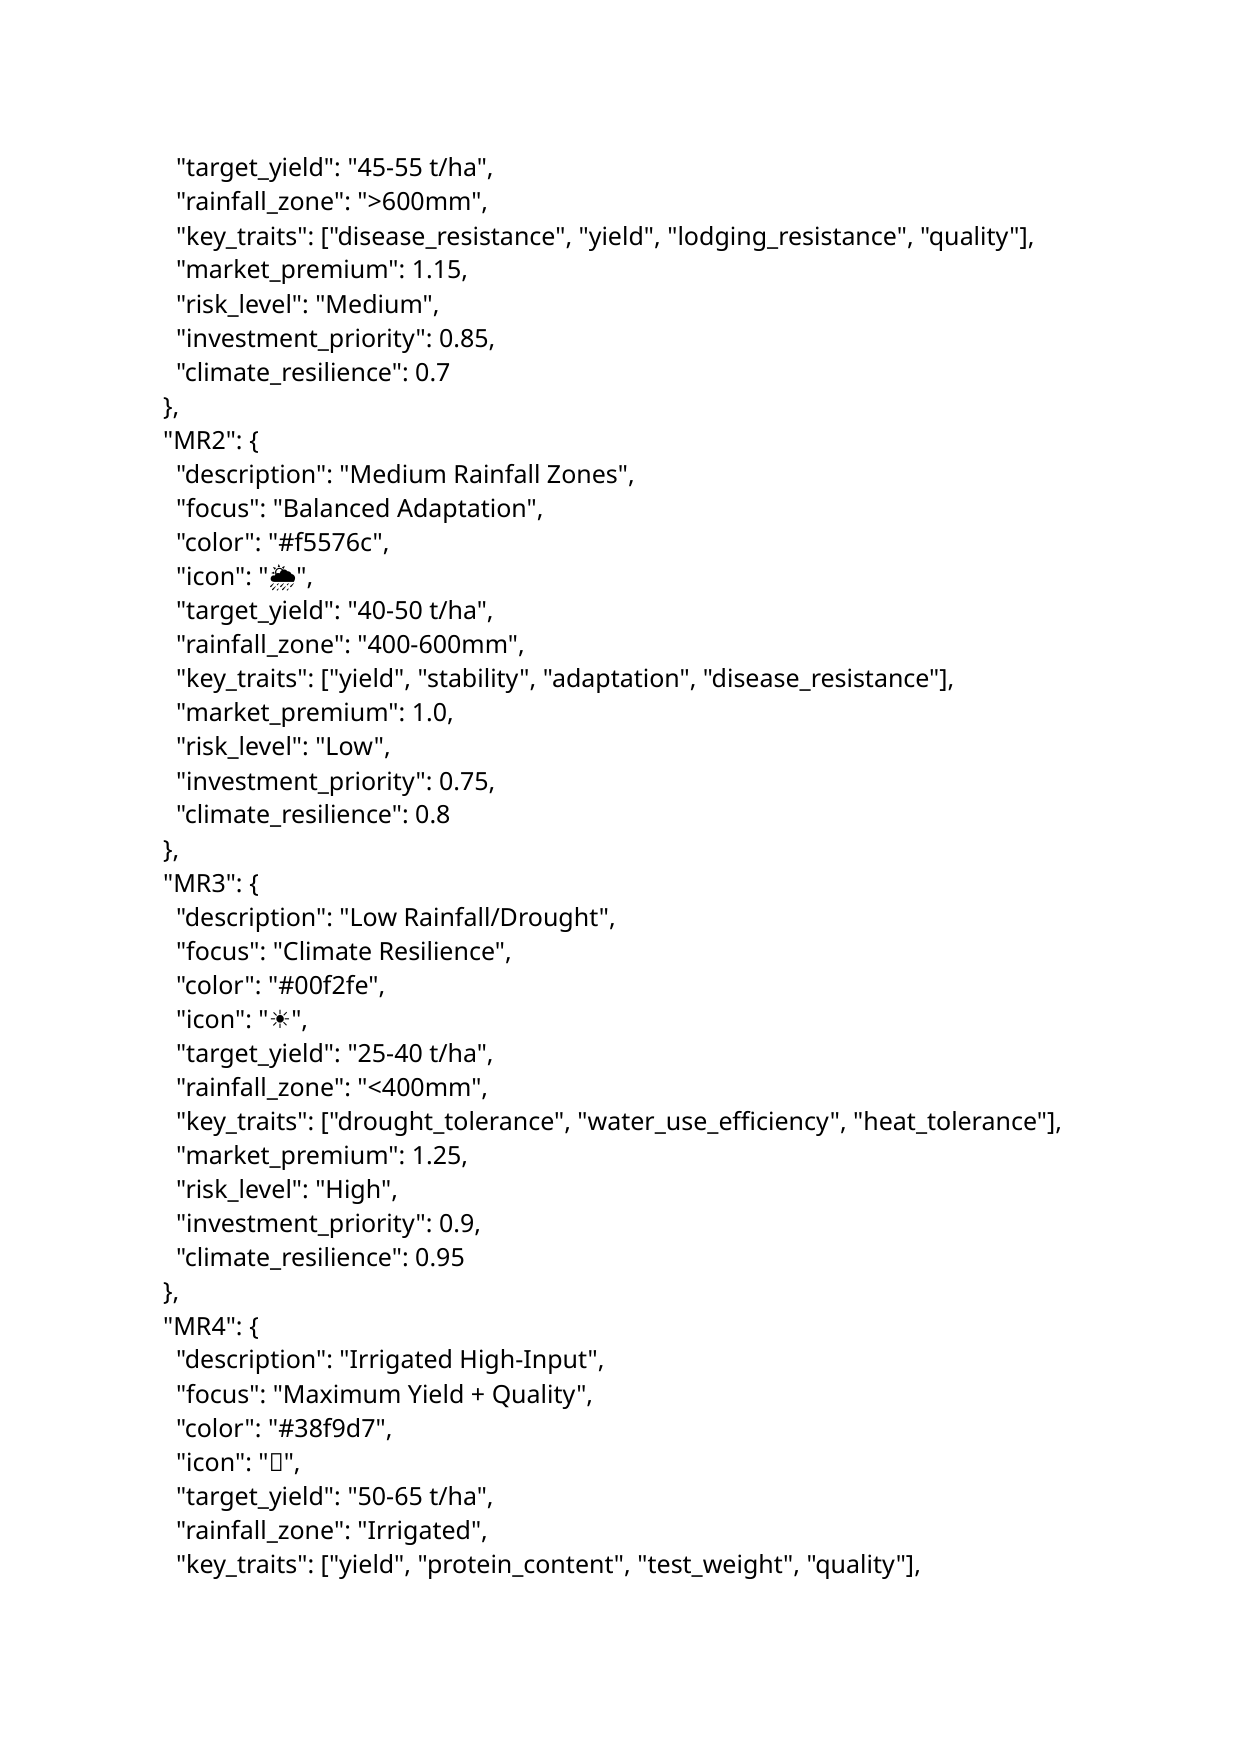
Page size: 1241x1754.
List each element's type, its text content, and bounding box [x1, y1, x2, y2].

text "market_premium": 1.0, [150, 695, 1090, 729]
text }, [150, 388, 1090, 422]
text "description": "Irrigated High-Input", [150, 1342, 1090, 1376]
text "rainfall_zone": "Irrigated", [150, 1512, 1090, 1547]
text }, [150, 1274, 1090, 1308]
text "icon": "🌦️", [150, 559, 1090, 593]
text "market_premium": 1.25, [150, 1138, 1090, 1172]
text "focus": "Balanced Adaptation", [150, 491, 1090, 525]
text "investment_priority": 0.9, [150, 1206, 1090, 1240]
text "target_yield": "45-55 t/ha", [150, 150, 1090, 184]
text "MR2": { [150, 422, 1090, 457]
text "rainfall_zone": ">600mm", [150, 184, 1090, 218]
text "target_yield": "25-40 t/ha", [150, 1036, 1090, 1070]
text "investment_priority": 0.75, [150, 763, 1090, 797]
text "market_premium": 1.15, [150, 252, 1090, 286]
text "focus": "Maximum Yield + Quality", [150, 1376, 1090, 1410]
text }, [150, 831, 1090, 865]
text "description": "Medium Rainfall Zones", [150, 457, 1090, 491]
text "risk_level": "Medium", [150, 286, 1090, 320]
text "target_yield": "40-50 t/ha", [150, 593, 1090, 627]
text "investment_priority": 0.85, [150, 320, 1090, 354]
text "climate_resilience": 0.95 [150, 1240, 1090, 1274]
text "risk_level": "Low", [150, 729, 1090, 763]
text "description": "Low Rainfall/Drought", [150, 899, 1090, 933]
text "rainfall_zone": "<400mm", [150, 1070, 1090, 1104]
text "risk_level": "High", [150, 1172, 1090, 1206]
text "key_traits": ["drought_tolerance", "water_use_efficiency", "heat_tolerance"], [150, 1104, 1090, 1138]
text "key_traits": ["yield", "protein_content", "test_weight", "quality"], [150, 1547, 1090, 1581]
text "key_traits": ["yield", "stability", "adaptation", "disease_resistance"], [150, 661, 1090, 695]
text "color": "#f5576c", [150, 525, 1090, 559]
text "icon": "☀️", [150, 1002, 1090, 1036]
text "rainfall_zone": "400-600mm", [150, 627, 1090, 661]
text "climate_resilience": 0.7 [150, 354, 1090, 388]
text "color": "#38f9d7", [150, 1410, 1090, 1444]
text "climate_resilience": 0.8 [150, 797, 1090, 831]
text "MR3": { [150, 865, 1090, 899]
text "key_traits": ["disease_resistance", "yield", "lodging_resistance", "quality"], [150, 218, 1090, 252]
text "icon": "💧", [150, 1444, 1090, 1478]
text "target_yield": "50-65 t/ha", [150, 1478, 1090, 1512]
text "focus": "Climate Resilience", [150, 933, 1090, 967]
text "color": "#00f2fe", [150, 967, 1090, 1002]
text "MR4": { [150, 1308, 1090, 1342]
